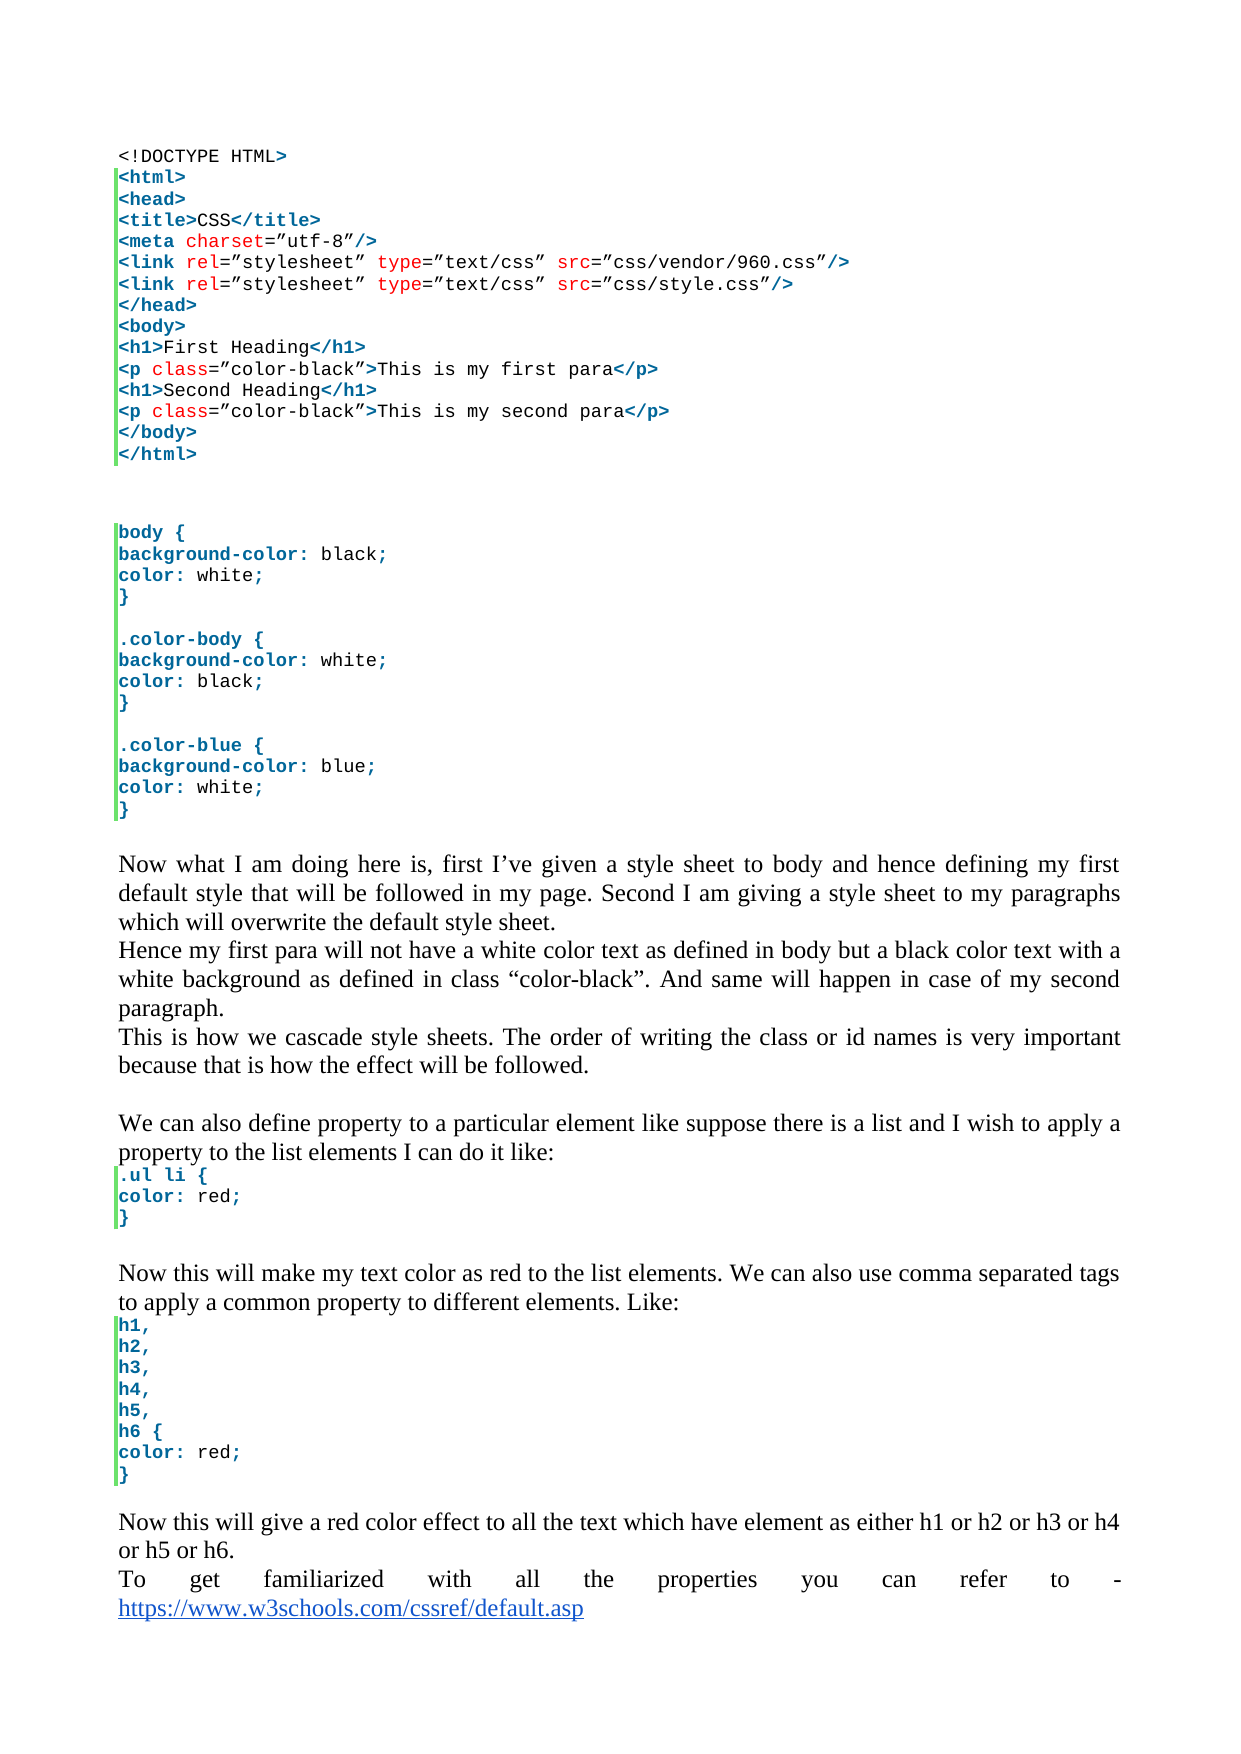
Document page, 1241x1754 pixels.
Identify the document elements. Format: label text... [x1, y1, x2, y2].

text <p class=”color-black”>This is my first para</p> [118, 359, 1122, 381]
text } [118, 1464, 1122, 1486]
text background-color: white; [118, 651, 1122, 672]
text <body> [118, 317, 1122, 338]
text This is how we cascade style sheets. The order of writing the class or id names is very important because that is how the effect will be followed. [118, 1022, 1122, 1079]
text h1, [118, 1316, 1122, 1337]
text <html> [118, 168, 1122, 189]
text <link rel=”stylesheet” type=”text/css” src=”css/vendor/960.css”/> [118, 253, 1122, 274]
text Now this will give a red color effect to all the text which have element as either h1 or h2 or h3 or h4 or h5 or h6. [118, 1507, 1122, 1564]
text </html> [118, 444, 1122, 466]
text h4, [118, 1379, 1122, 1401]
text background-color: blue; [118, 757, 1122, 778]
text } [118, 1208, 1122, 1229]
text <p class=”color-black”>This is my second para</p> [118, 402, 1122, 423]
text <h1>First Heading</h1> [118, 338, 1122, 359]
text color: white; [118, 778, 1122, 799]
text background-color: black; [118, 544, 1122, 566]
text Now this will make my text color as red to the list elements. We can also use comma separated tags to apply a common property to different elements. Like: [118, 1258, 1122, 1316]
text h2, [118, 1337, 1122, 1358]
text <meta charset=”utf-8”/> [118, 232, 1122, 253]
text color: white; [118, 566, 1122, 587]
text } [118, 799, 1122, 821]
text } [118, 587, 1122, 608]
text .ul li { [118, 1166, 1122, 1187]
text <!DOCTYPE HTML> [118, 147, 1122, 168]
text Now what I am doing here is, first I’ve given a style sheet to body and hence defining my first default style that will be followed in my page. Second I am giving a style sheet to my paragraphs which will overwrite the default style sheet. [118, 849, 1122, 936]
text <title>CSS</title> [118, 211, 1122, 232]
text Hence my first para will not have a white color text as defined in body but a black color text with a white background as defined in class “color-black”. And same will happen in case of my second paragraph. [118, 936, 1122, 1022]
text <link rel=”stylesheet” type=”text/css” src=”css/style.css”/> [118, 274, 1122, 296]
text color: red; [118, 1187, 1122, 1208]
text <h1>Second Heading</h1> [118, 381, 1122, 402]
text <head> [118, 189, 1122, 211]
text We can also define property to a particular element like suppose there is a list and I wish to apply a property to the list elements I can do it like: [118, 1108, 1122, 1166]
text } [118, 693, 1122, 714]
text </head> [118, 296, 1122, 317]
text .color-body { [118, 629, 1122, 651]
text color: red; [118, 1443, 1122, 1464]
text h3, [118, 1358, 1122, 1379]
text h5, [118, 1401, 1122, 1422]
text h6 { [118, 1422, 1122, 1443]
text body { [118, 523, 1122, 544]
text To get familiarized with all the properties you can refer to - https://www.w3schools.com/cssref/default.asp [118, 1564, 1122, 1622]
text color: black; [118, 672, 1122, 693]
text </body> [118, 423, 1122, 444]
text .color-blue { [118, 736, 1122, 757]
